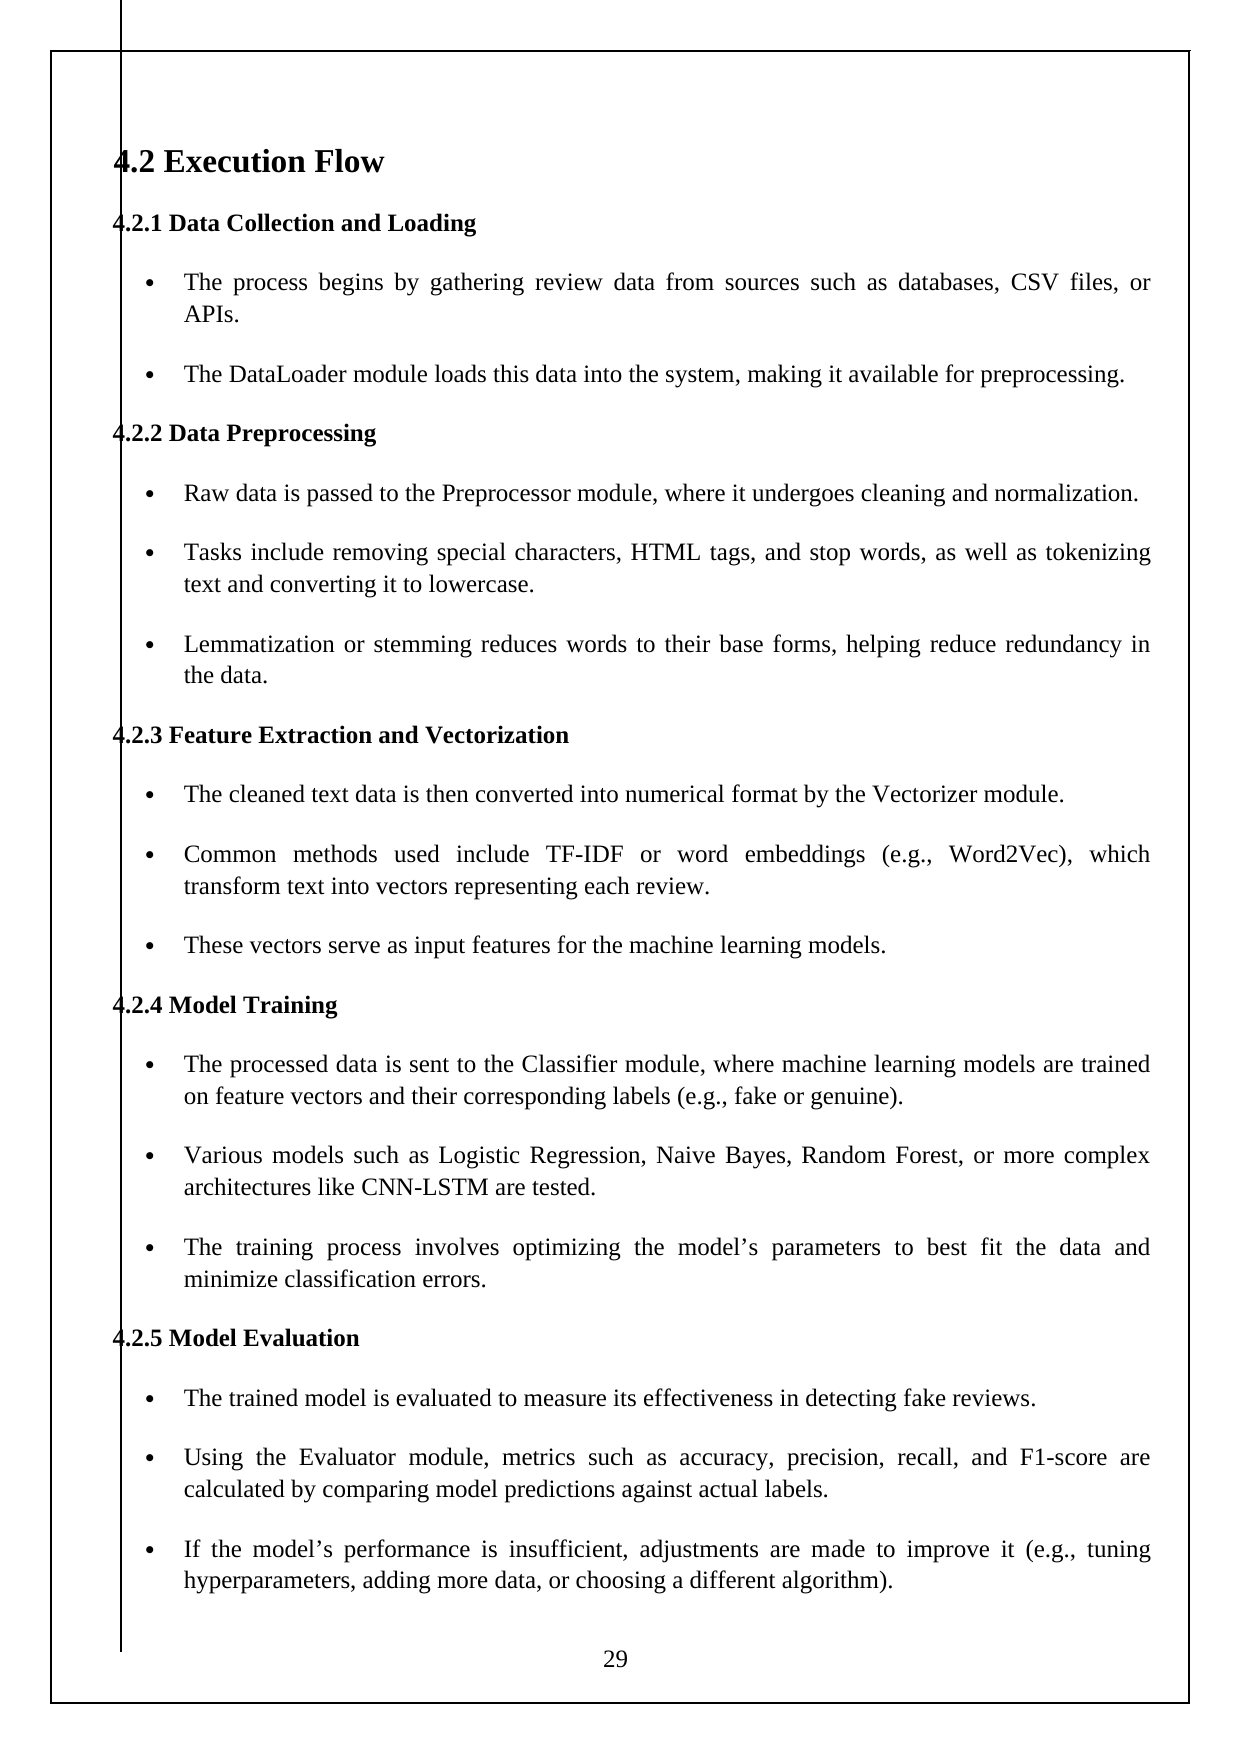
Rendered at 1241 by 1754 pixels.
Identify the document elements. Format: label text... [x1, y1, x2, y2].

list Lemmatization or stemming reduces words to their base forms, helping reduce redundancy in the data. [146, 629, 1152, 689]
text 4.2.5 Model Evaluation [112, 1323, 1152, 1352]
text 4.2.3 Feature Extraction and Vectorization [112, 720, 1152, 749]
text 4.2.1 Data Collection and Loading [112, 208, 1152, 237]
list If the model’s performance is insufficient, adjustments are made to improve it (e.g., tuning hyperparameters, adding more data, or choosing a different algorithm). [146, 1534, 1152, 1594]
text 4.2.2 Data Preprocessing [112, 418, 1152, 447]
list The process begins by gathering review data from sources such as databases, CSV files, or APIs. [146, 267, 1152, 328]
list Raw data is passed to the Preprocessor module, where it undergoes cleaning and normalization. [146, 478, 1152, 507]
list Various models such as Logistic Regression, Naive Bayes, Random Forest, or more complex architectures like CNN-LSTM are tested. [146, 1141, 1152, 1201]
list These vectors serve as input features for the machine learning models. [146, 930, 1152, 959]
list The training process involves optimizing the model’s parameters to best fit the data and minimize classification errors. [146, 1232, 1152, 1293]
list Common methods used include TF-IDF or word embeddings (e.g., Word2Vec), which transform text into vectors representing each review. [146, 839, 1152, 899]
list The trained model is evaluated to measure its effectiveness in detecting fake reviews. [146, 1383, 1152, 1412]
list Tasks include removing special characters, HTML tags, and stop words, as well as tokenizing text and converting it to lowercase. [146, 537, 1152, 598]
list Using the Evaluator module, metrics such as accuracy, precision, recall, and F1-score are calculated by comparing model predictions against actual labels. [146, 1442, 1152, 1503]
list The cleaned text data is then converted into numerical format by the Vectorizer module. [146, 779, 1152, 808]
list The processed data is sent to the Classifier module, where machine learning models are trained on feature vectors and their corresponding labels (e.g., fake or genuine). [146, 1049, 1152, 1110]
list The DataLoader module loads this data into the system, making it available for preprocessing. [146, 359, 1152, 388]
subtitle 4.2 Execution Flow [113, 141, 1152, 179]
text 4.2.4 Model Training [112, 990, 1152, 1018]
